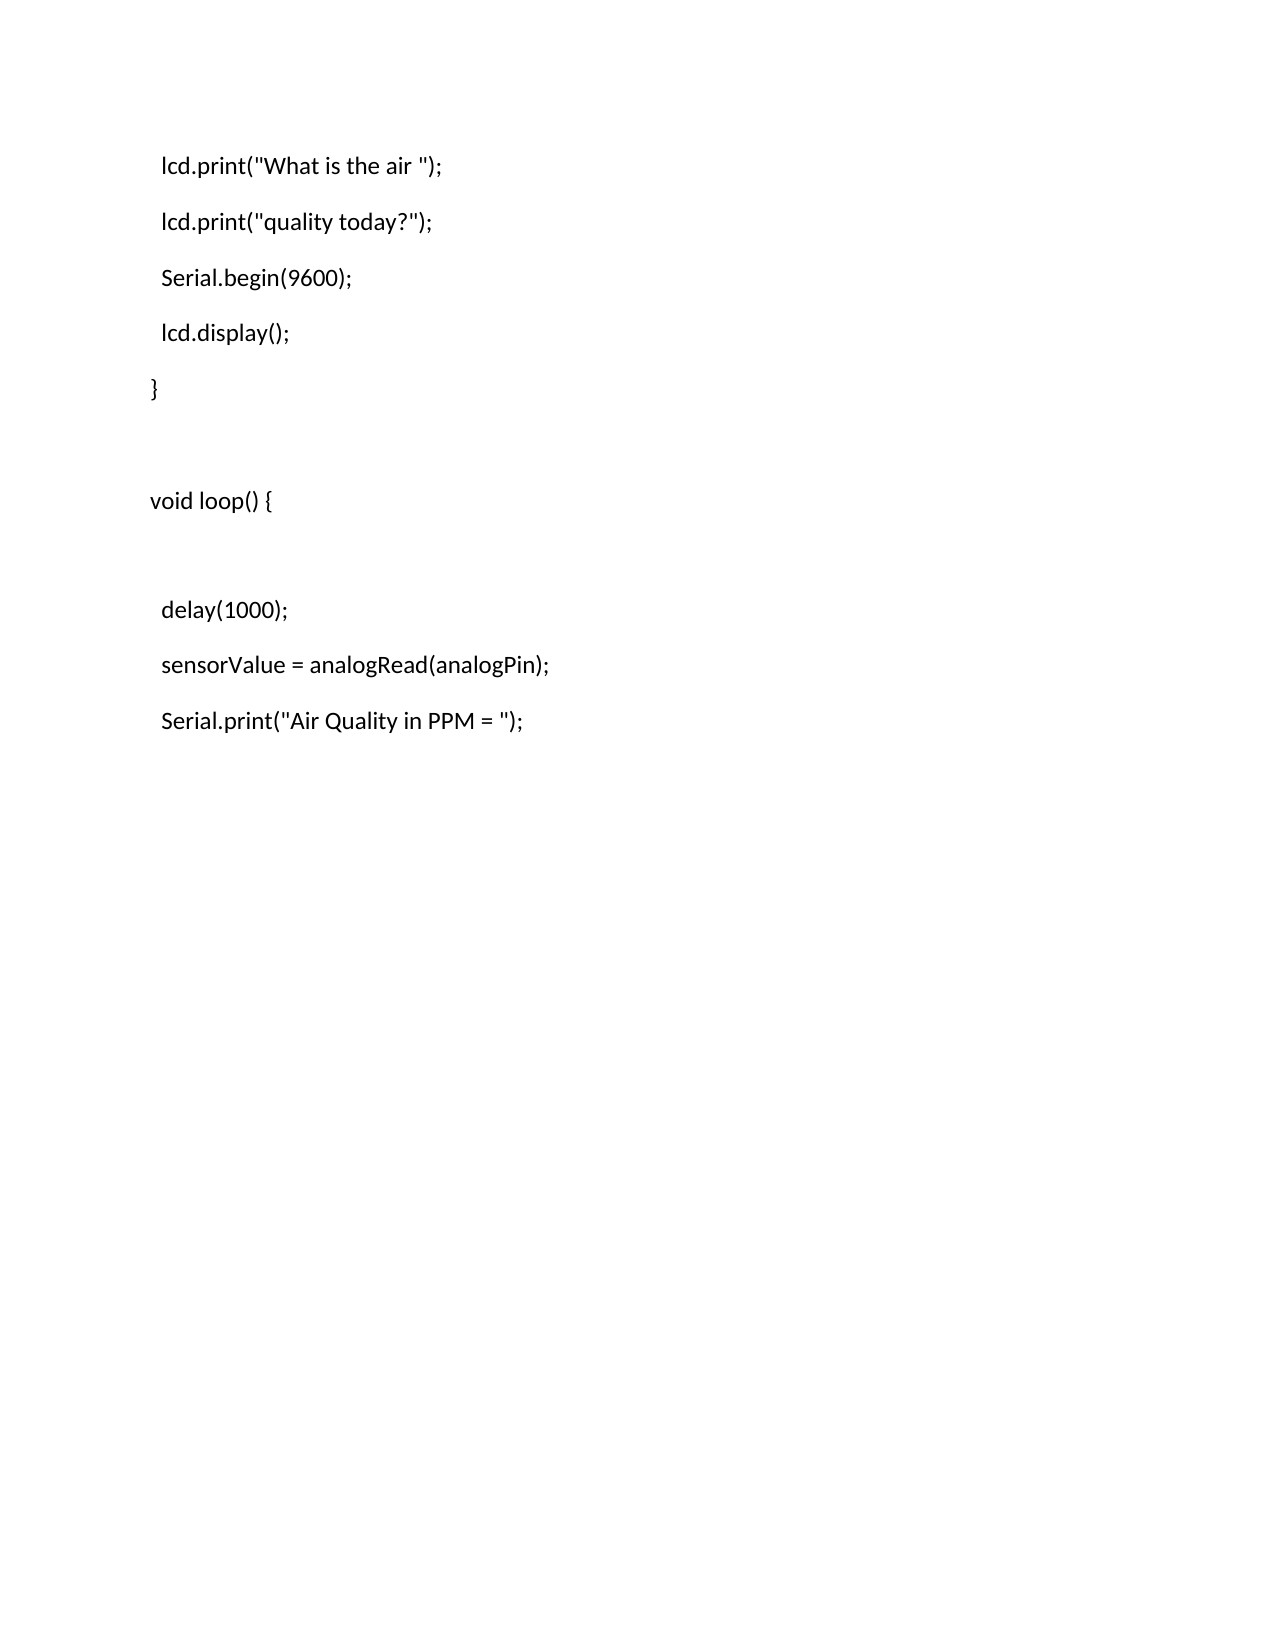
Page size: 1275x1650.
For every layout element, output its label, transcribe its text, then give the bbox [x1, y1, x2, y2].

text } [150, 373, 1125, 404]
text delay(1000); [150, 594, 1125, 624]
text Serial.begin(9600); [150, 262, 1125, 292]
text lcd.print("What is the air "); [150, 150, 1125, 181]
text lcd.print("quality today?"); [150, 206, 1125, 236]
text sensorValue = analogRead(analogPin); [150, 650, 1125, 680]
text void loop() { [150, 485, 1125, 516]
text lcd.display(); [150, 317, 1125, 348]
text Serial.print("Air Quality in PPM = "); [150, 706, 1125, 736]
